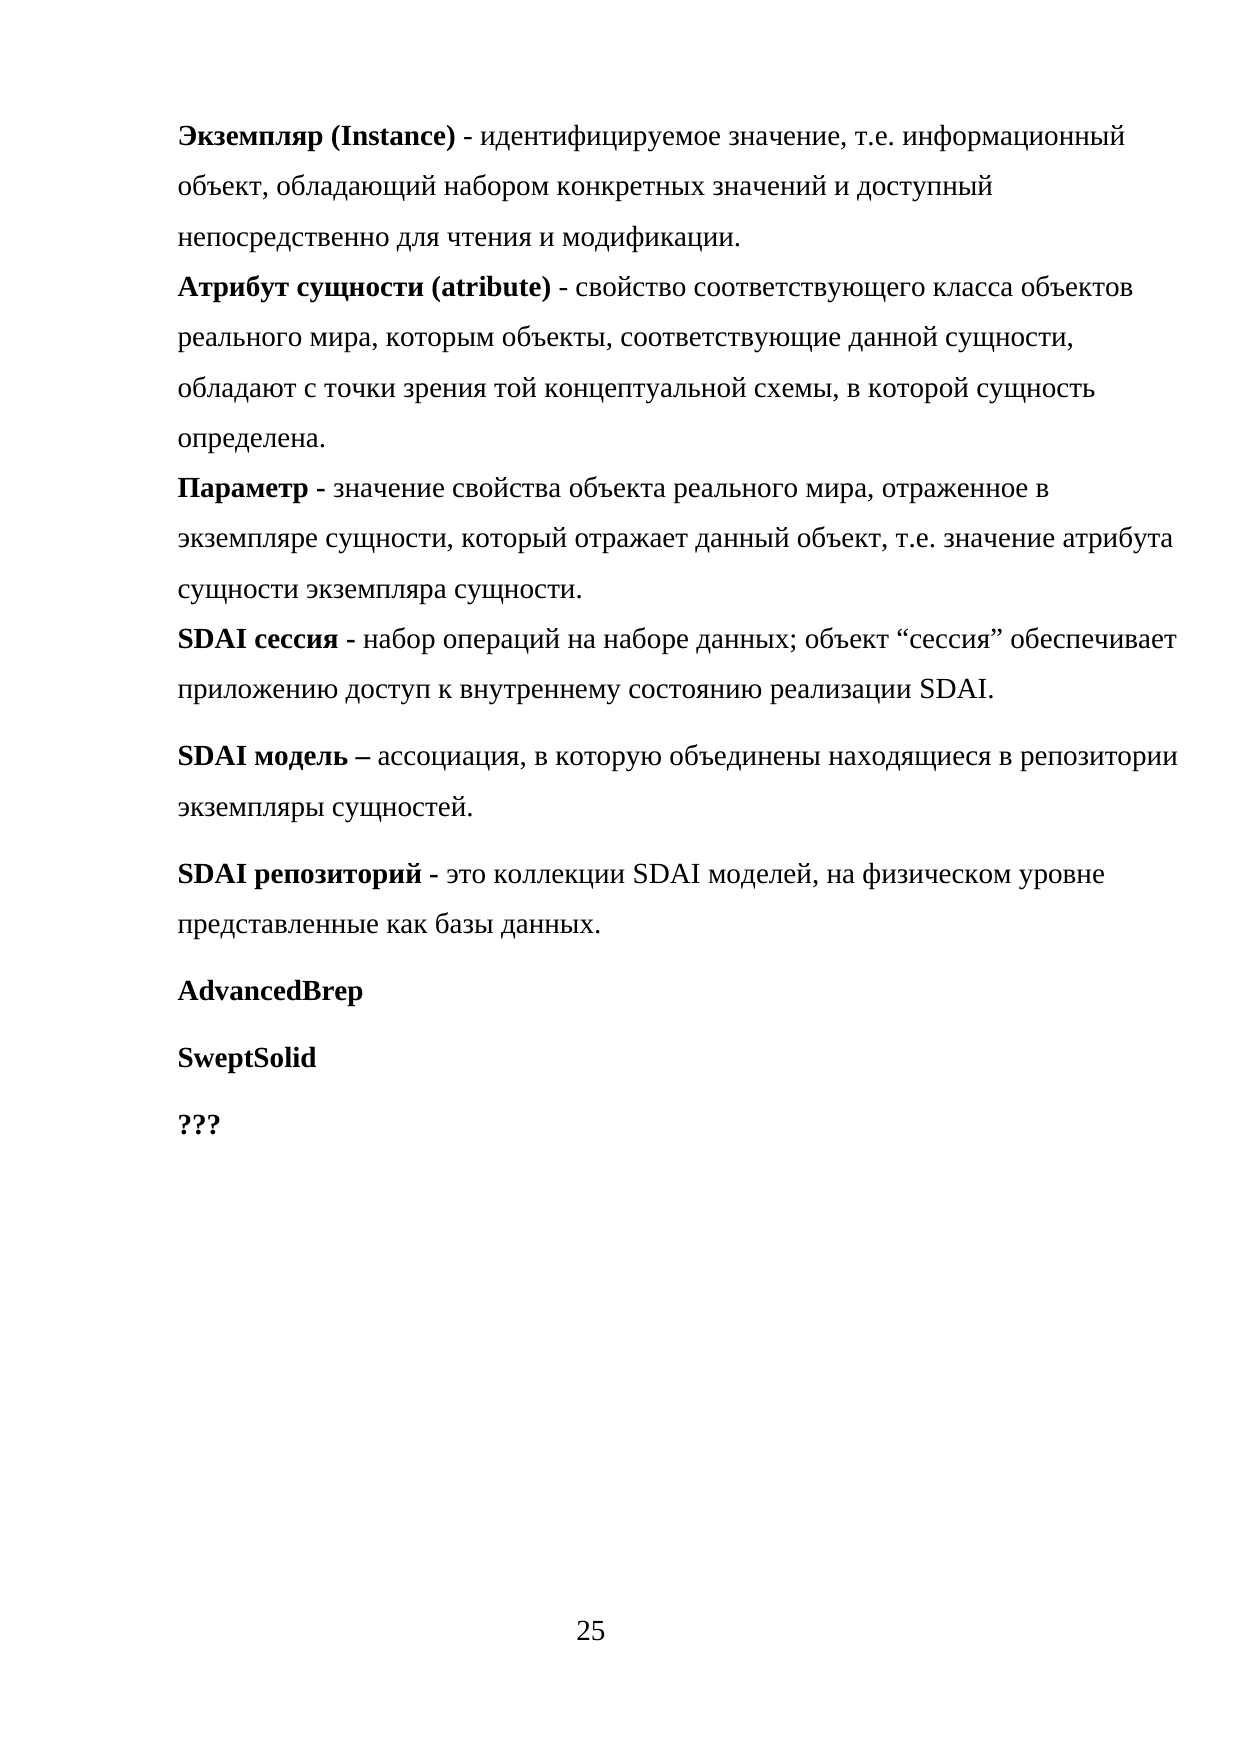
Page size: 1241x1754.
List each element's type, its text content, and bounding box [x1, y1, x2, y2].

text ??? [177, 1107, 1181, 1141]
text SDAI сессия - набор операций на наборе данных; объект “сессия” обеспечивает приложению доступ к внутреннему состоянию реализации SDAI. [177, 621, 1181, 705]
text Параметр - значение свойства объекта реального мира, отраженное в экземпляре сущности, который отражает данный объект, т.е. значение атрибута сущности экземпляра сущности. [177, 470, 1181, 604]
text SDAI модель – ассоциация, в которую объединены находящиеся в репозитории экземпляры сущностей. [177, 738, 1181, 822]
text Экземпляр (Instance) - идентифицируемое значение, т.е. информационный объект, обладающий набором конкретных значений и доступный непосредственно для чтения и модификации. [177, 118, 1181, 252]
text SweptSolid [177, 1040, 1181, 1074]
text AdvancedBrep [177, 973, 1181, 1007]
text Атрибут сущности (atribute) - свойство соответствующего класса объектов реального мира, которым объекты, соответствующие данной сущности, обладают с точки зрения той концептуальной схемы, в которой сущность определена. [177, 269, 1181, 453]
text SDAI репозиторий - это коллекции SDAI моделей, на физическом уровне представленные как базы данных. [177, 856, 1181, 940]
